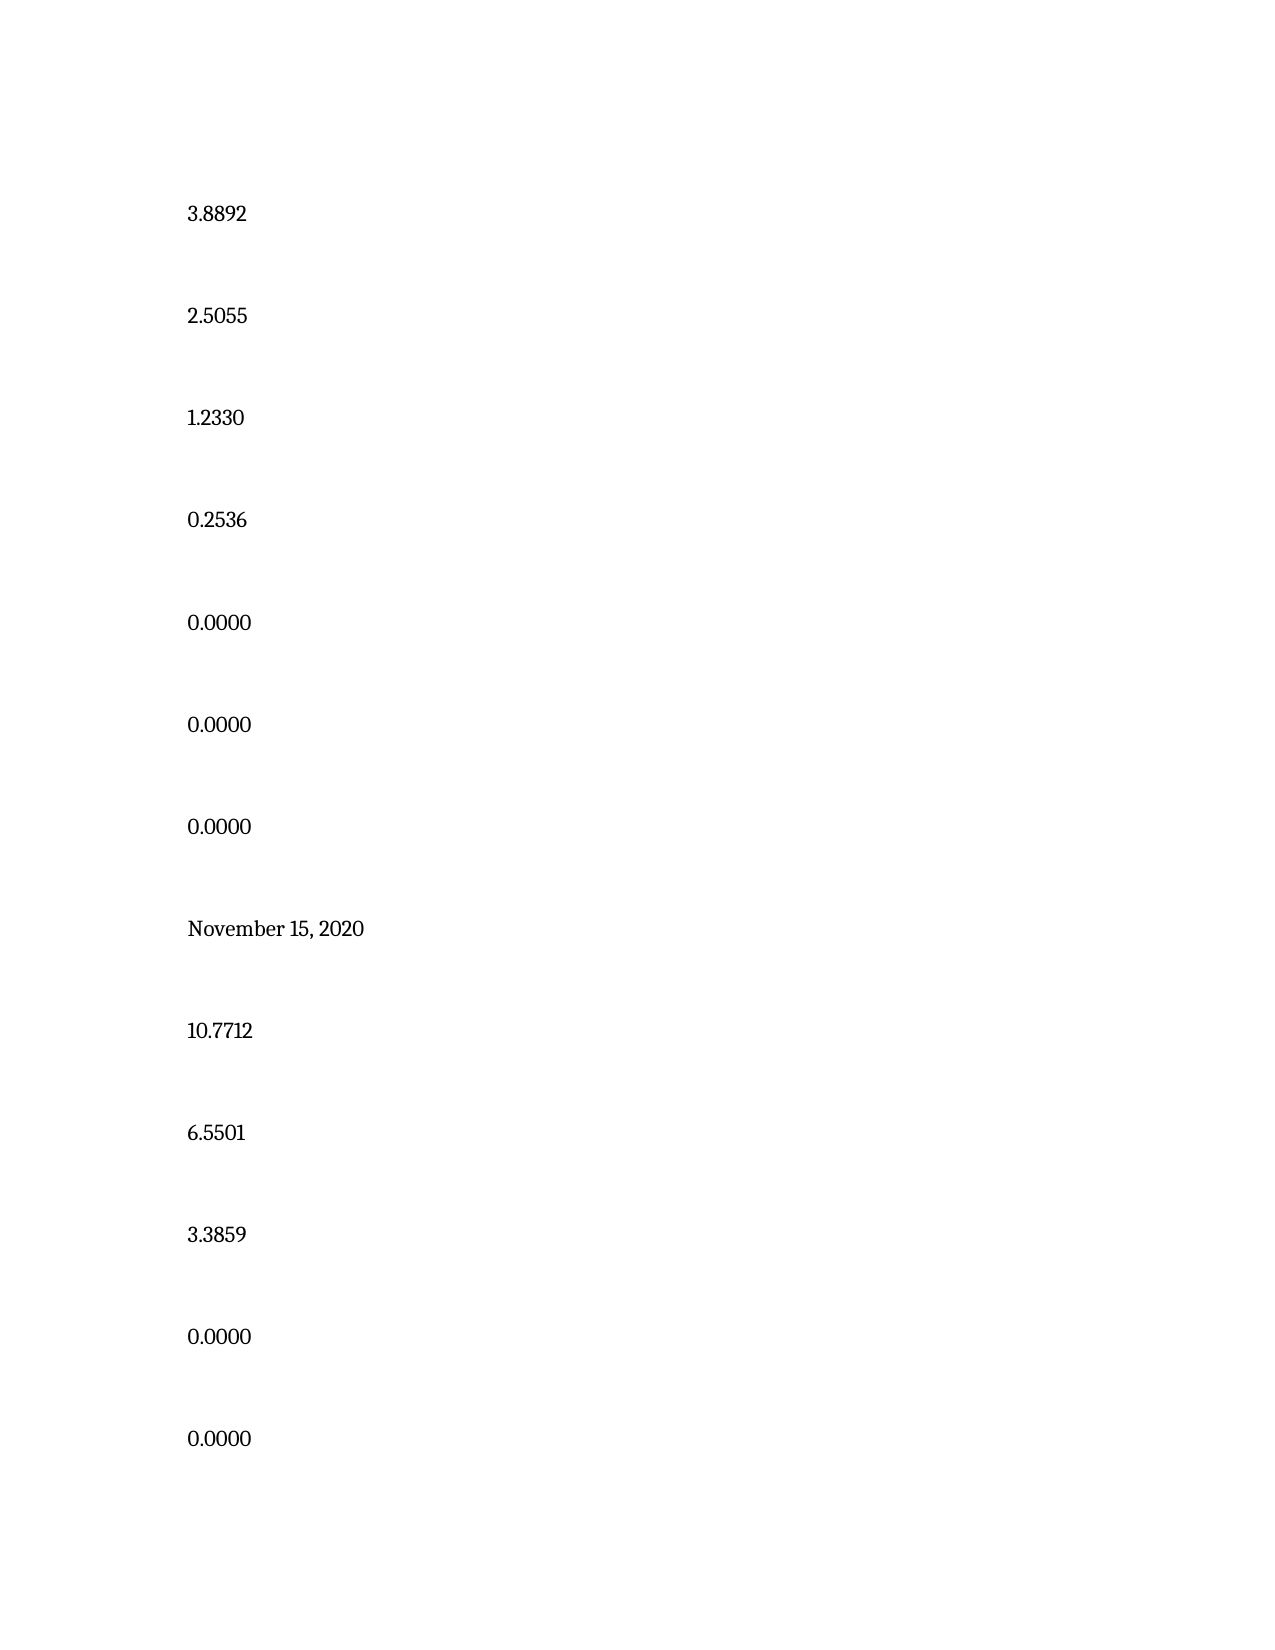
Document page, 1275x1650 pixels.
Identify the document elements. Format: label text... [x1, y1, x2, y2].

text 3.3859 [187, 1222, 1087, 1248]
text 2.5055 [187, 303, 1087, 329]
text 0.0000 [187, 1324, 1087, 1350]
text 0.2536 [187, 507, 1087, 534]
text 0.0000 [187, 711, 1087, 738]
text November 15, 2020 [187, 916, 1087, 942]
text 3.8892 [187, 201, 1087, 227]
text 0.0000 [187, 813, 1087, 840]
text 0.0000 [187, 609, 1087, 636]
text 10.7712 [187, 1018, 1087, 1044]
text 0.0000 [187, 1426, 1087, 1452]
text 1.2330 [187, 405, 1087, 432]
text 6.5501 [187, 1120, 1087, 1146]
